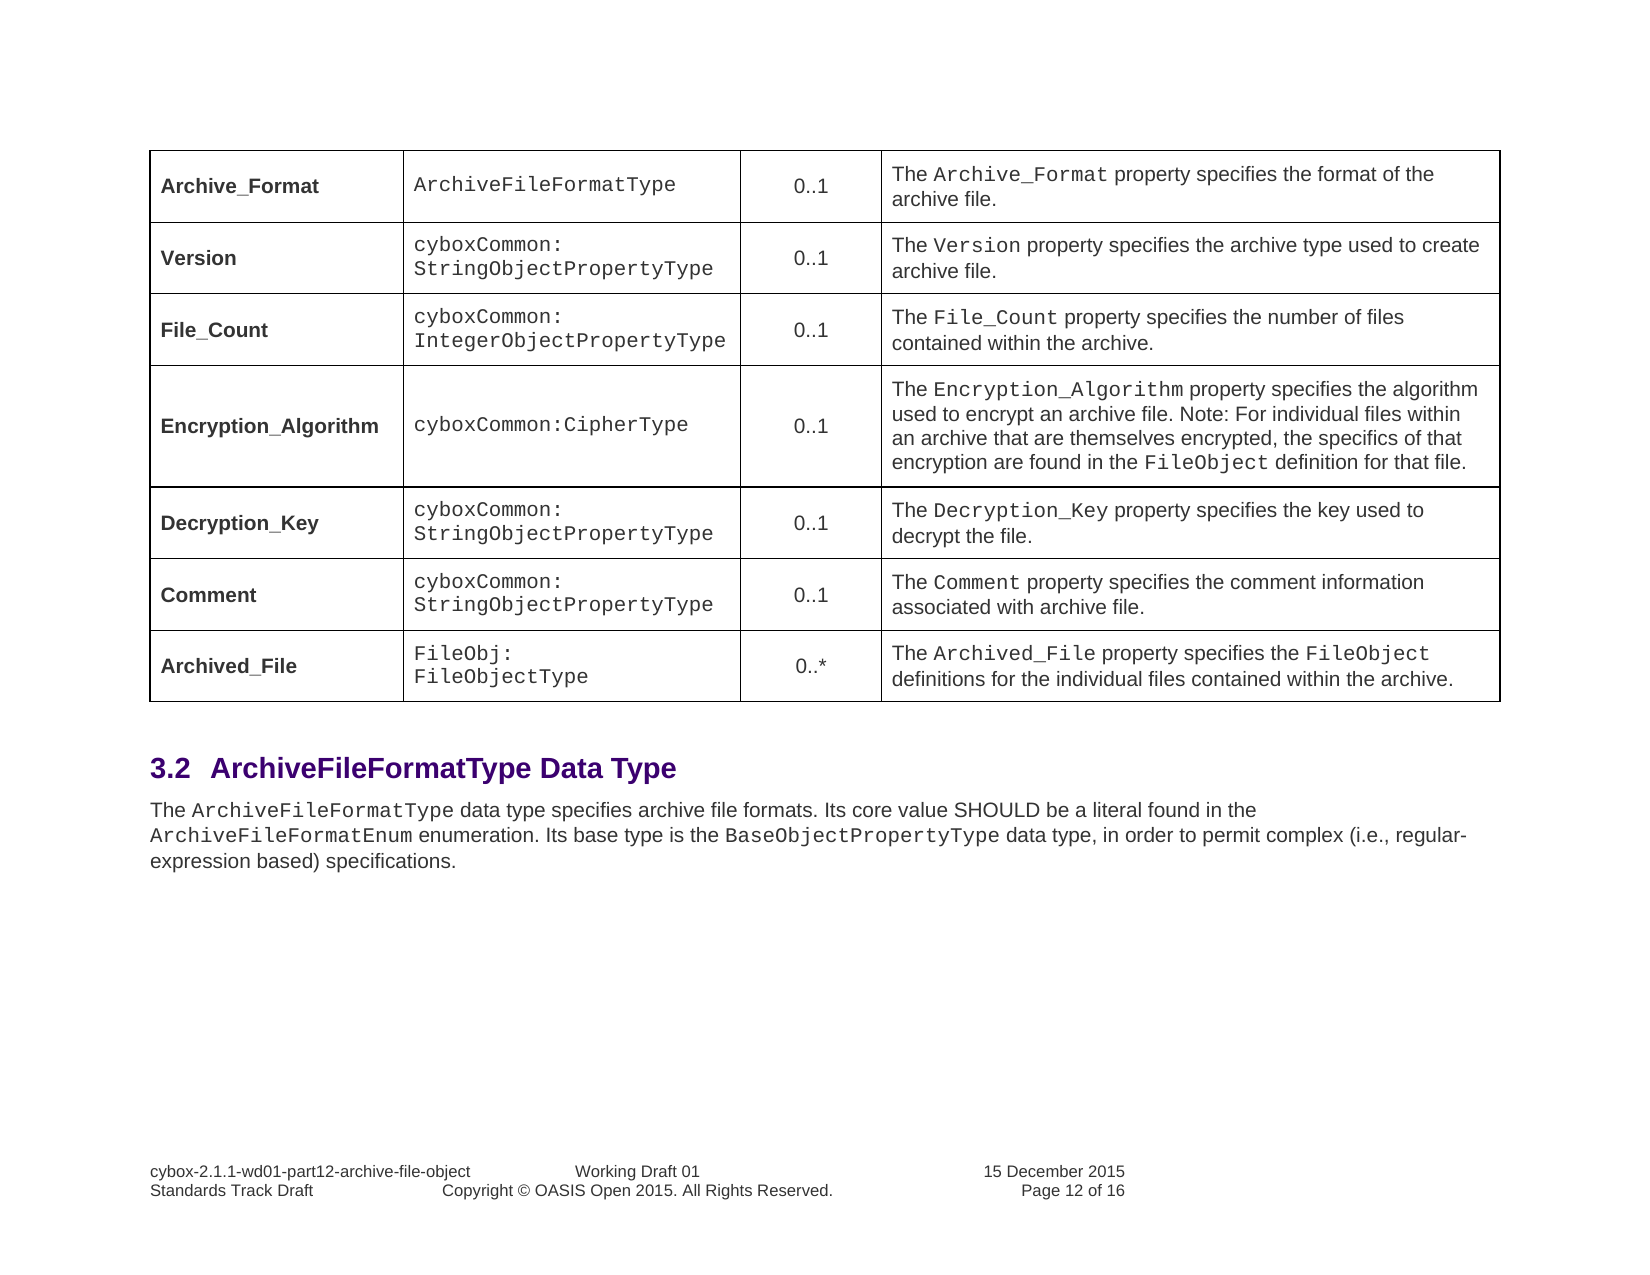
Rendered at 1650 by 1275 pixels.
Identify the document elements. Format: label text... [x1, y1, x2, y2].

table_cell cyboxCommon:CipherType [404, 366, 740, 486]
table_cell FileObj: FileObjectType [404, 631, 740, 701]
table_cell 0..1 [741, 223, 881, 293]
table_cell cyboxCommon: StringObjectPropertyType [404, 488, 740, 558]
table_cell cyboxCommon: StringObjectPropertyType [404, 223, 740, 293]
table_cell The Archived_File property specifies the FileObject definitions for the individual files contained within the archive. [882, 631, 1499, 701]
table_cell The File_Count property specifies the number of files contained within the archive. [882, 294, 1499, 365]
table_cell cyboxCommon: StringObjectPropertyType [404, 559, 740, 630]
table_cell The Version property specifies the archive type used to create archive file. [882, 223, 1499, 293]
table_cell Decryption_Key [151, 488, 403, 558]
table_cell 0..1 [741, 151, 881, 222]
table_cell Archived_File [151, 631, 403, 701]
table_cell Comment [151, 559, 403, 630]
table_cell 0..1 [741, 366, 881, 486]
table_cell Encryption_Algorithm [151, 366, 403, 486]
table_cell 0..1 [741, 488, 881, 558]
table_cell 0..* [741, 631, 881, 701]
subtitle ArchiveFileFormatType Data Type [150, 751, 1500, 785]
table_cell 0..1 [741, 559, 881, 630]
table_cell File_Count [151, 294, 403, 365]
table_cell Archive_Format [151, 151, 403, 222]
table_cell cyboxCommon: IntegerObjectPropertyType [404, 294, 740, 365]
table_cell The Comment property specifies the comment information associated with archive file. [882, 559, 1499, 630]
text The ArchiveFileFormatType data type specifies archive file formats. Its core value SHOULD be a literal found in the ArchiveFileFormatEnum enumeration. Its base type is the BaseObjectPropertyType data type, in order to permit complex (i.e., regular-expression based) specifications. [150, 797, 1500, 873]
table_cell ArchiveFileFormatType [404, 151, 740, 222]
table_cell 0..1 [741, 294, 881, 365]
table_cell The Archive_Format property specifies the format of the archive file. [882, 151, 1499, 222]
table_cell The Encryption_Algorithm property specifies the algorithm used to encrypt an archive file. Note: For individual files within an archive that are themselves encrypted, the specifics of that encryption are found in the FileObject definition for that file. [882, 366, 1499, 486]
table_cell Version [151, 223, 403, 293]
table_cell The Decryption_Key property specifies the key used to decrypt the file. [882, 488, 1499, 558]
